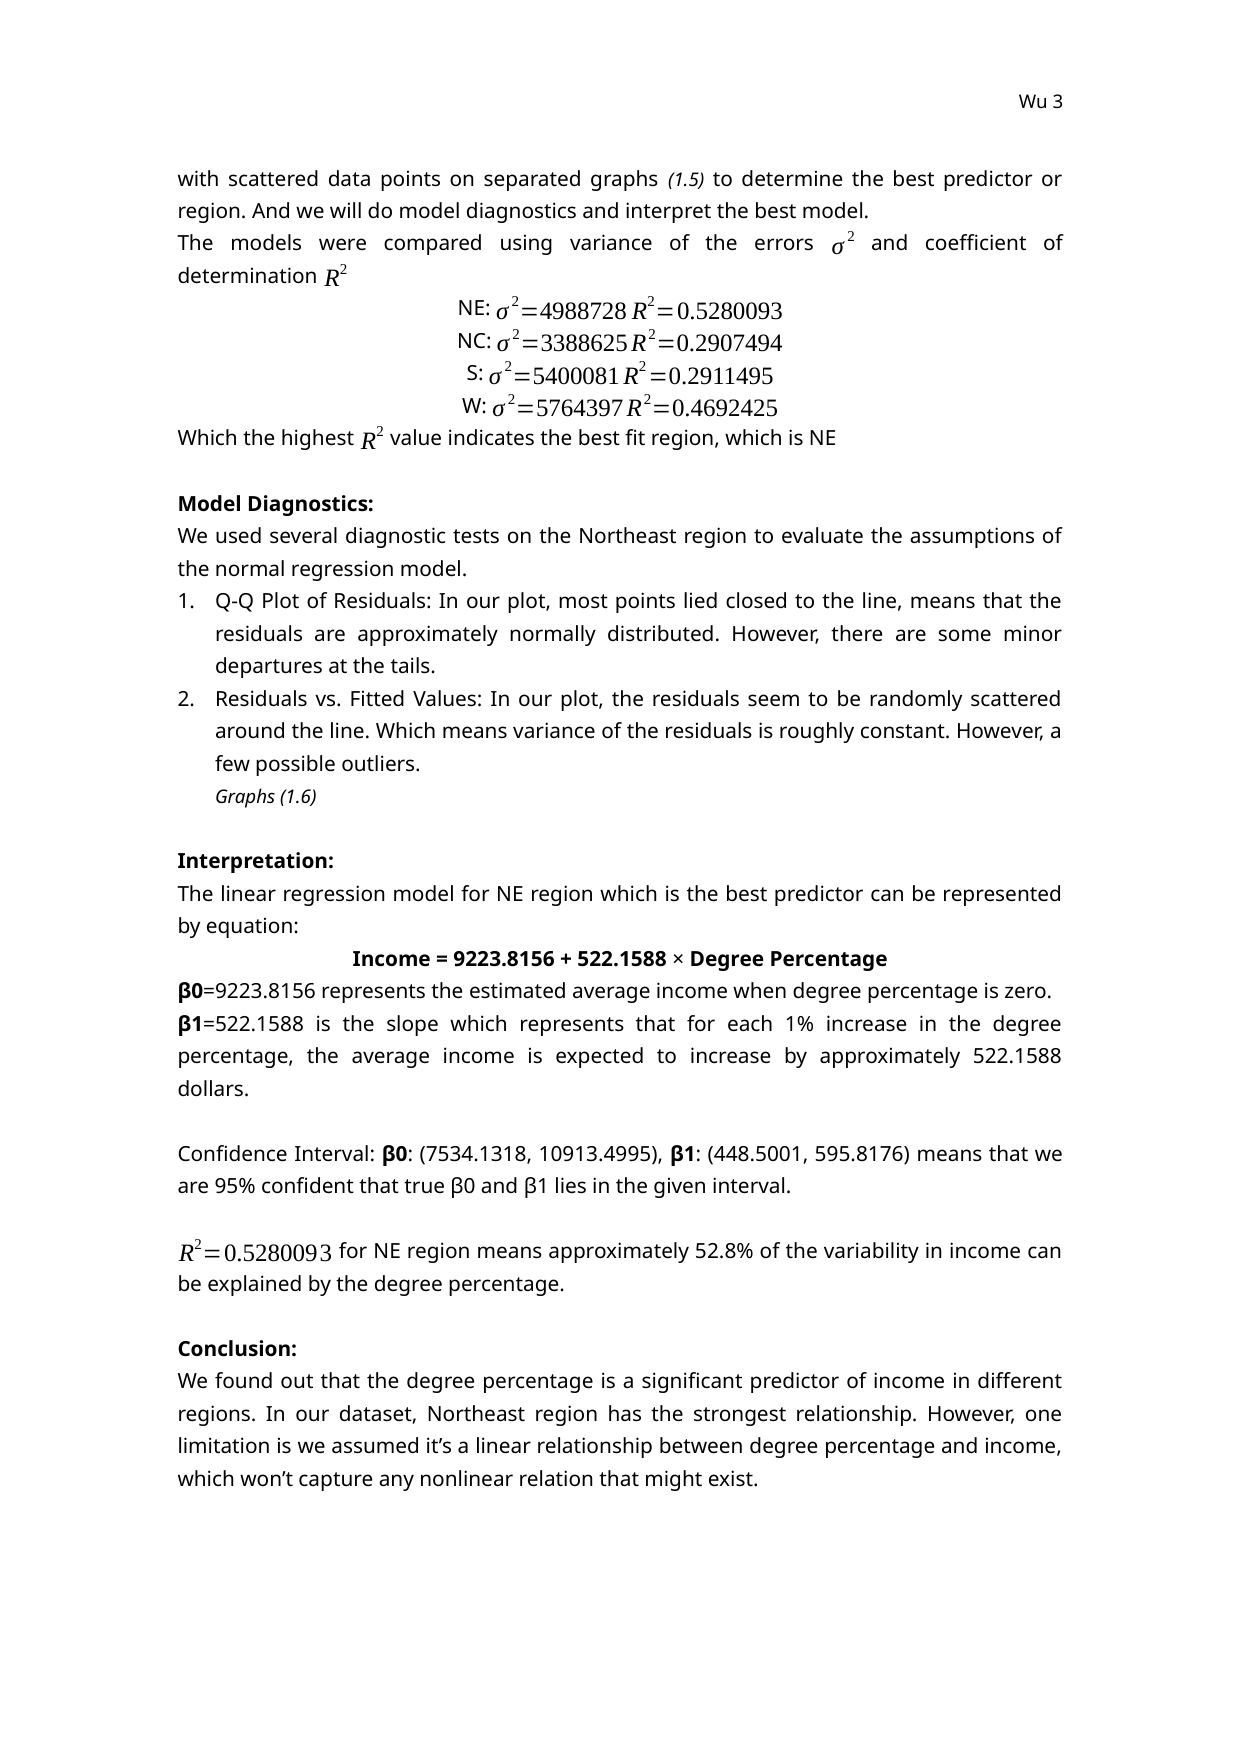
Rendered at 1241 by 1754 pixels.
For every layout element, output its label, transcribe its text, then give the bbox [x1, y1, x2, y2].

list Q-Q Plot of Residuals: In our plot, most points lied closed to the line, means that the residuals are approximately normally distributed. However, there are some minor departures at the tails. [177, 584, 1063, 682]
text for NE region means approximately 52.8% of the variability in income can be explained by the degree percentage. [177, 1234, 1063, 1299]
text W: [177, 389, 1063, 422]
text Income = 9223.8156 + 522.1588 × Degree Percentage [177, 942, 1063, 974]
text β0=9223.8156 represents the estimated average income when degree percentage is zero. [177, 974, 1063, 1007]
text β1=522.1588 is the slope which represents that for each 1% increase in the degree percentage, the average income is expected to increase by approximately 522.1588 dollars. [177, 1007, 1063, 1104]
text Interpretation: [177, 844, 1063, 877]
text Graphs (1.6) [177, 779, 1063, 812]
list Residuals vs. Fitted Values: In our plot, the residuals seem to be randomly scattered around the line. Which means variance of the residuals is roughly constant. However, a few possible outliers. [177, 682, 1063, 779]
text NE: [177, 292, 1063, 324]
text We found out that the degree percentage is a significant predictor of income in different regions. In our dataset, Northeast region has the strongest relationship. However, one limitation is we assumed it’s a linear relationship between degree percentage and income, which won’t capture any nonlinear relation that might exist. [177, 1364, 1063, 1494]
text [177, 162, 1063, 227]
text NC: [177, 324, 1063, 357]
text Confidence Interval: β0: (7534.1318, 10913.4995), β1: (448.5001, 595.8176) means that we are 95% confident that true β0 and β1 lies in the given interval. [177, 1137, 1063, 1202]
text Model Diagnostics: [177, 487, 1063, 519]
text The linear regression model for NE region which is the best predictor can be represented by equation: [177, 877, 1063, 942]
text Which the highest value indicates the best fit region, which is NE [177, 422, 1063, 454]
text S: [177, 357, 1063, 389]
text Conclusion: [177, 1332, 1063, 1364]
text We used several diagnostic tests on the Northeast region to evaluate the assumptions of the normal regression model. [177, 519, 1063, 584]
text The models were compared using variance of the errors and coefficient of determination [177, 227, 1063, 292]
